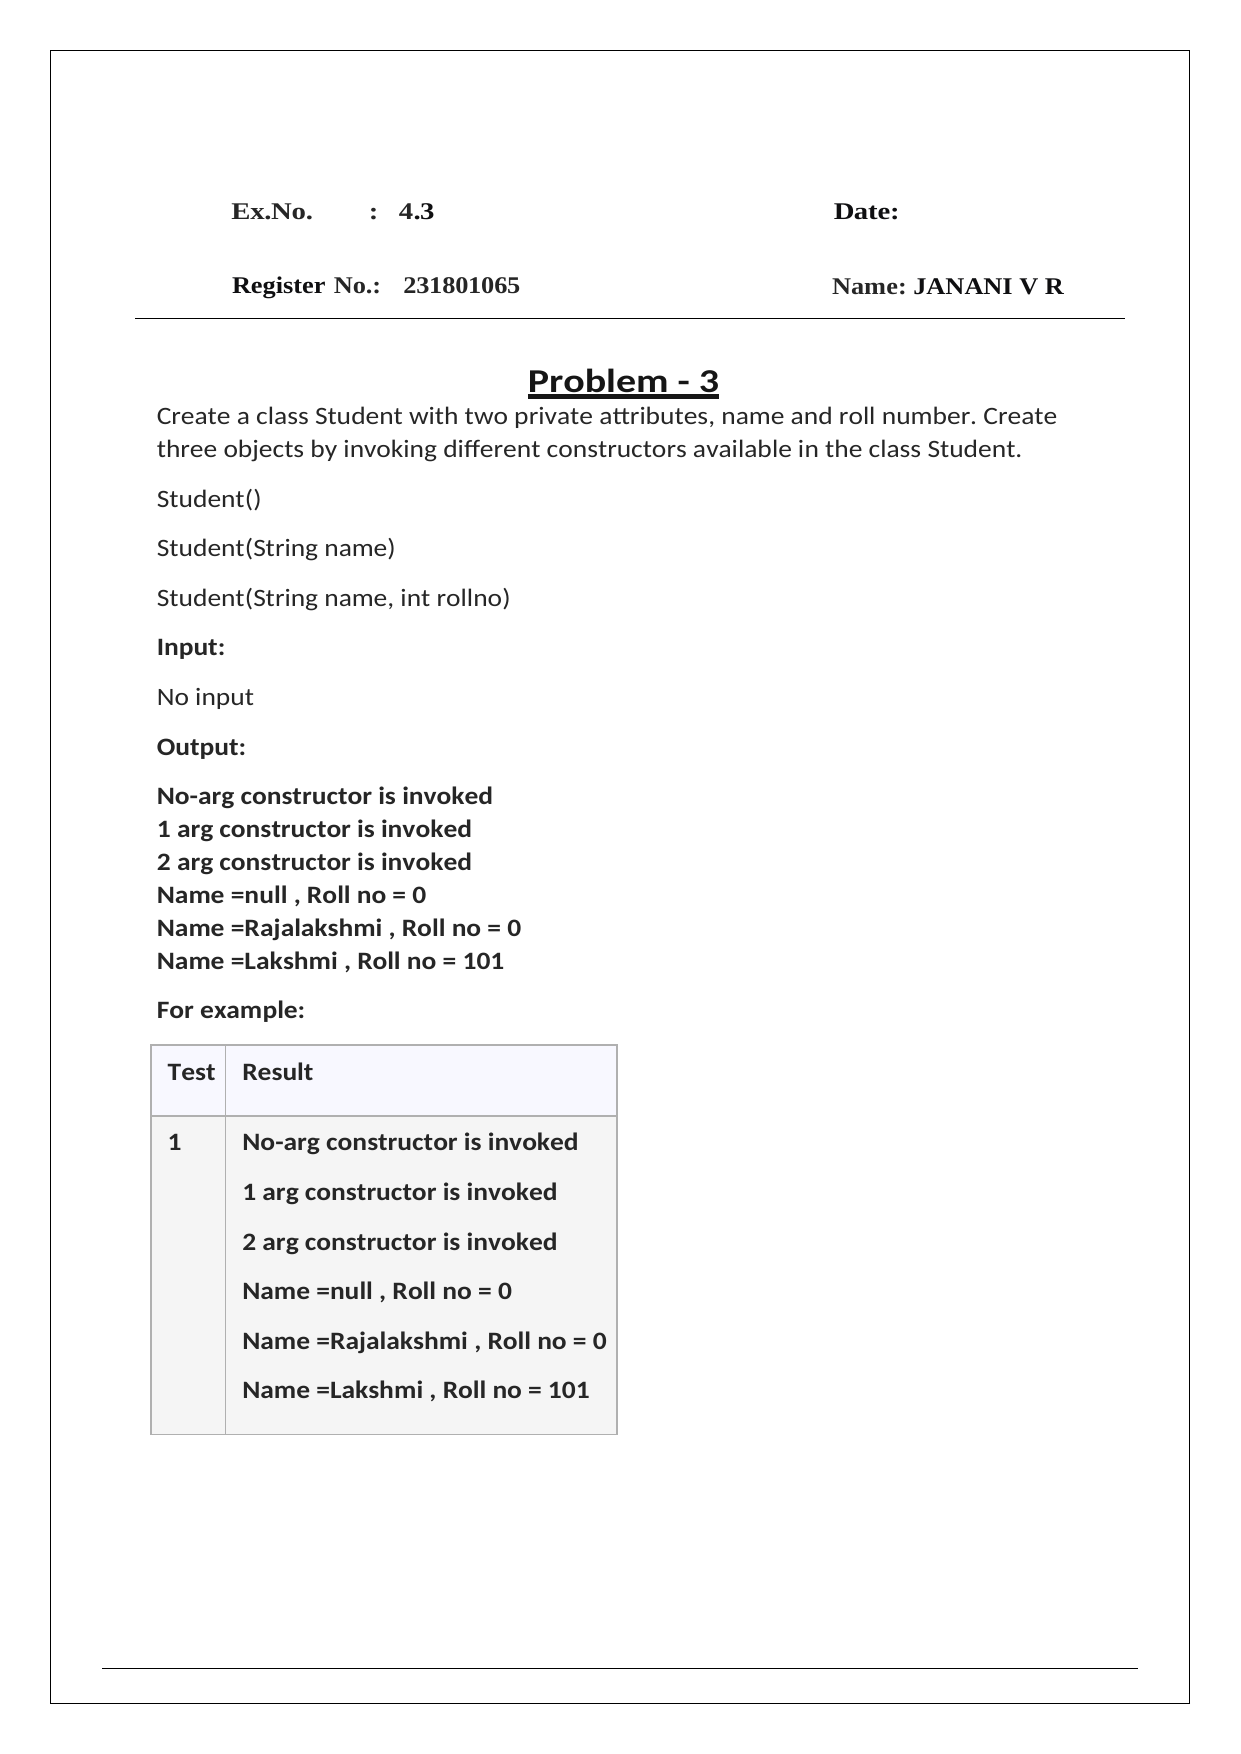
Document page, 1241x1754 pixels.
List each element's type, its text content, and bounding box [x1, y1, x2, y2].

text Output: [157, 731, 1090, 761]
text Input: [157, 632, 1090, 662]
text Student() [157, 483, 1090, 513]
text No input [157, 681, 1090, 712]
text Create a class Student with two private attributes, name and roll number. Create three objects by invoking different constructors available in the class Student. [157, 400, 1090, 464]
table_header Test [152, 1046, 225, 1115]
subtitle Problem - 3 [157, 359, 1090, 400]
text No-arg constructor is invoked 1 arg constructor is invoked 2 arg constructor is invoked Name =null , Roll no = 0 Name =Rajalakshmi , Roll no = 0 Name =Lakshmi , Roll no = 101 [157, 780, 1090, 975]
table_cell 1 [152, 1117, 225, 1434]
text Student(String name) [157, 532, 1090, 563]
text Register No.: 231801065 Name: JANANI V R [232, 271, 1090, 300]
text Student(String name, int rollno) [157, 582, 1090, 612]
text For example: [157, 994, 1090, 1025]
table_cell No-arg constructor is invoked 1 arg constructor is invoked 2 arg constructor is invoked Name =null , Roll no = 0 Name =Rajalakshmi , Roll no = 0 Name =Lakshmi , Roll no = 101 [226, 1117, 616, 1434]
table_header Result [226, 1046, 616, 1115]
text Ex.No. : 4.3 Date: [231, 197, 1090, 225]
